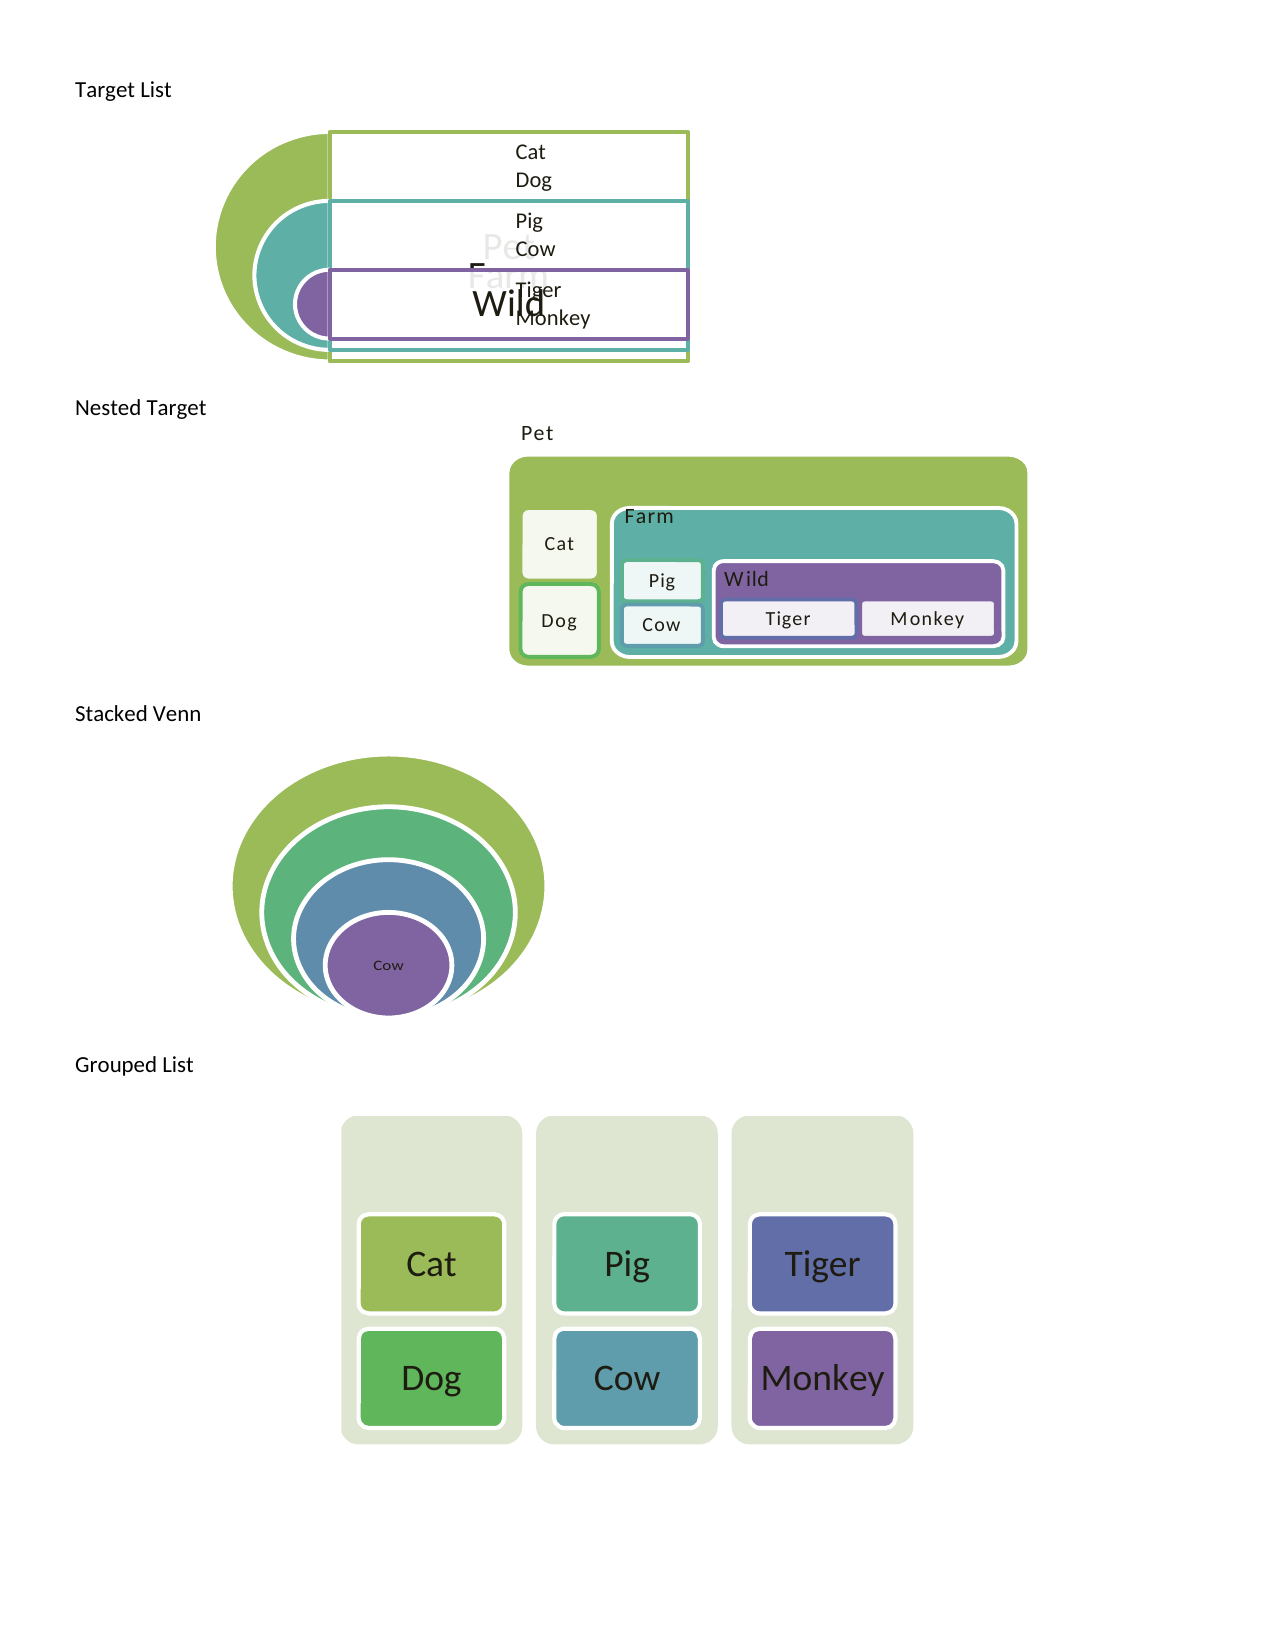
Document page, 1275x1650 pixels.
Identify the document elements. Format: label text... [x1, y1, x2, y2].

text Target List [75, 75, 1200, 103]
text Stacked Venn [75, 699, 1200, 727]
text Nested Target [75, 393, 1200, 421]
text Grouped List [75, 1050, 1200, 1078]
